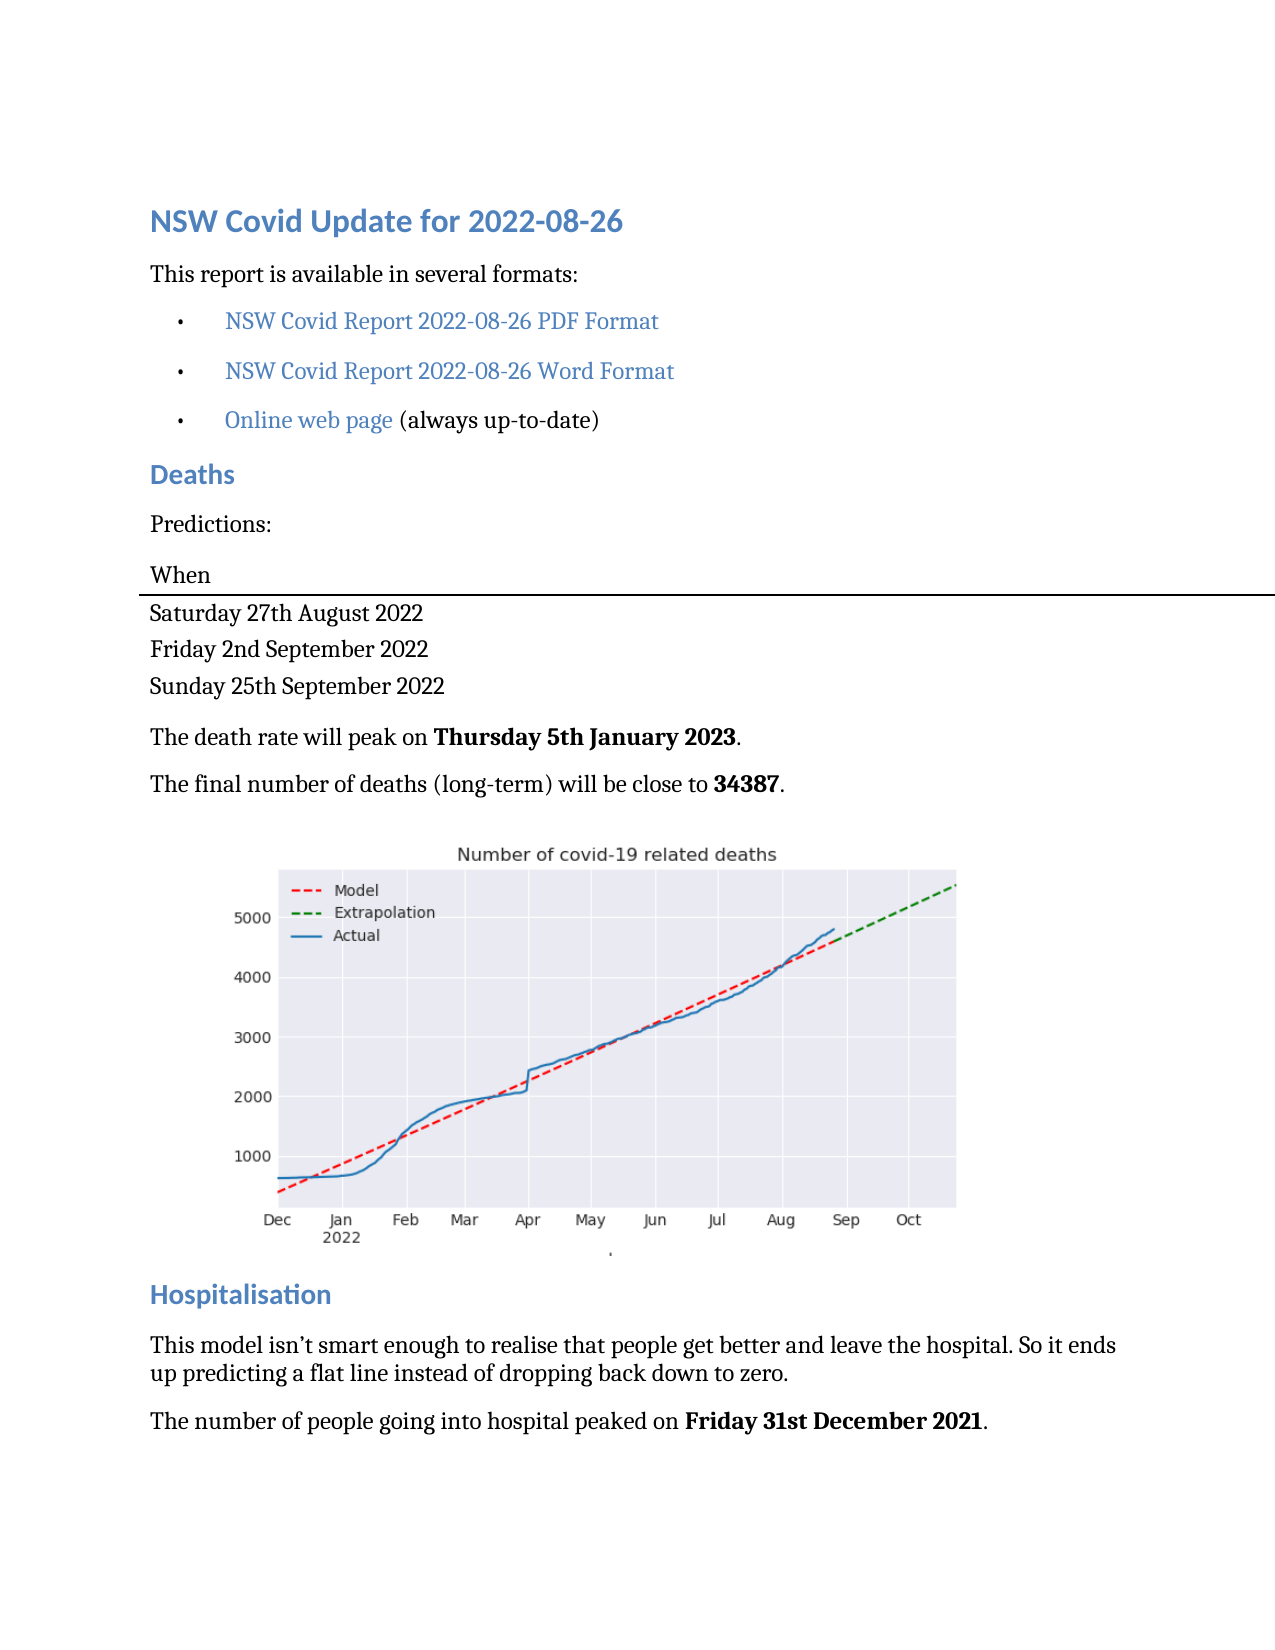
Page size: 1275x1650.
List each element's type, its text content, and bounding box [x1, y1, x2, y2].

table_cell Friday 2nd September 2022 [139, 632, 1275, 668]
list NSW Covid Report 2022-08-26 PDF Format [175, 307, 1125, 336]
text This model isn’t smart enough to realise that people get better and leave the hospital. So it ends up predicting a flat line instead of dropping back down to zero. [150, 1331, 1125, 1388]
table_header When [139, 558, 1275, 594]
list Online web page (always up-to-date) [175, 406, 1125, 435]
picture [168, 817, 1044, 1256]
text This report is available in several formats: [150, 259, 1125, 288]
text The final number of deaths (long-term) will be close to 34387. [150, 770, 1125, 799]
subtitle NSW Covid Update for 2022-08-26 [150, 200, 1125, 241]
list NSW Covid Report 2022-08-26 Word Format [175, 357, 1125, 385]
text Predictions: [150, 510, 1125, 539]
subtitle Deaths [150, 456, 1125, 491]
subtitle Hospitalisation [150, 1276, 1125, 1312]
table_cell Sunday 25th September 2022 [139, 668, 1275, 704]
text The death rate will peak on Thursday 5th January 2023. [150, 723, 1125, 752]
table_cell Saturday 27th August 2022 [139, 596, 1275, 632]
text The number of people going into hospital peaked on Friday 31st December 2021. [150, 1407, 1125, 1436]
